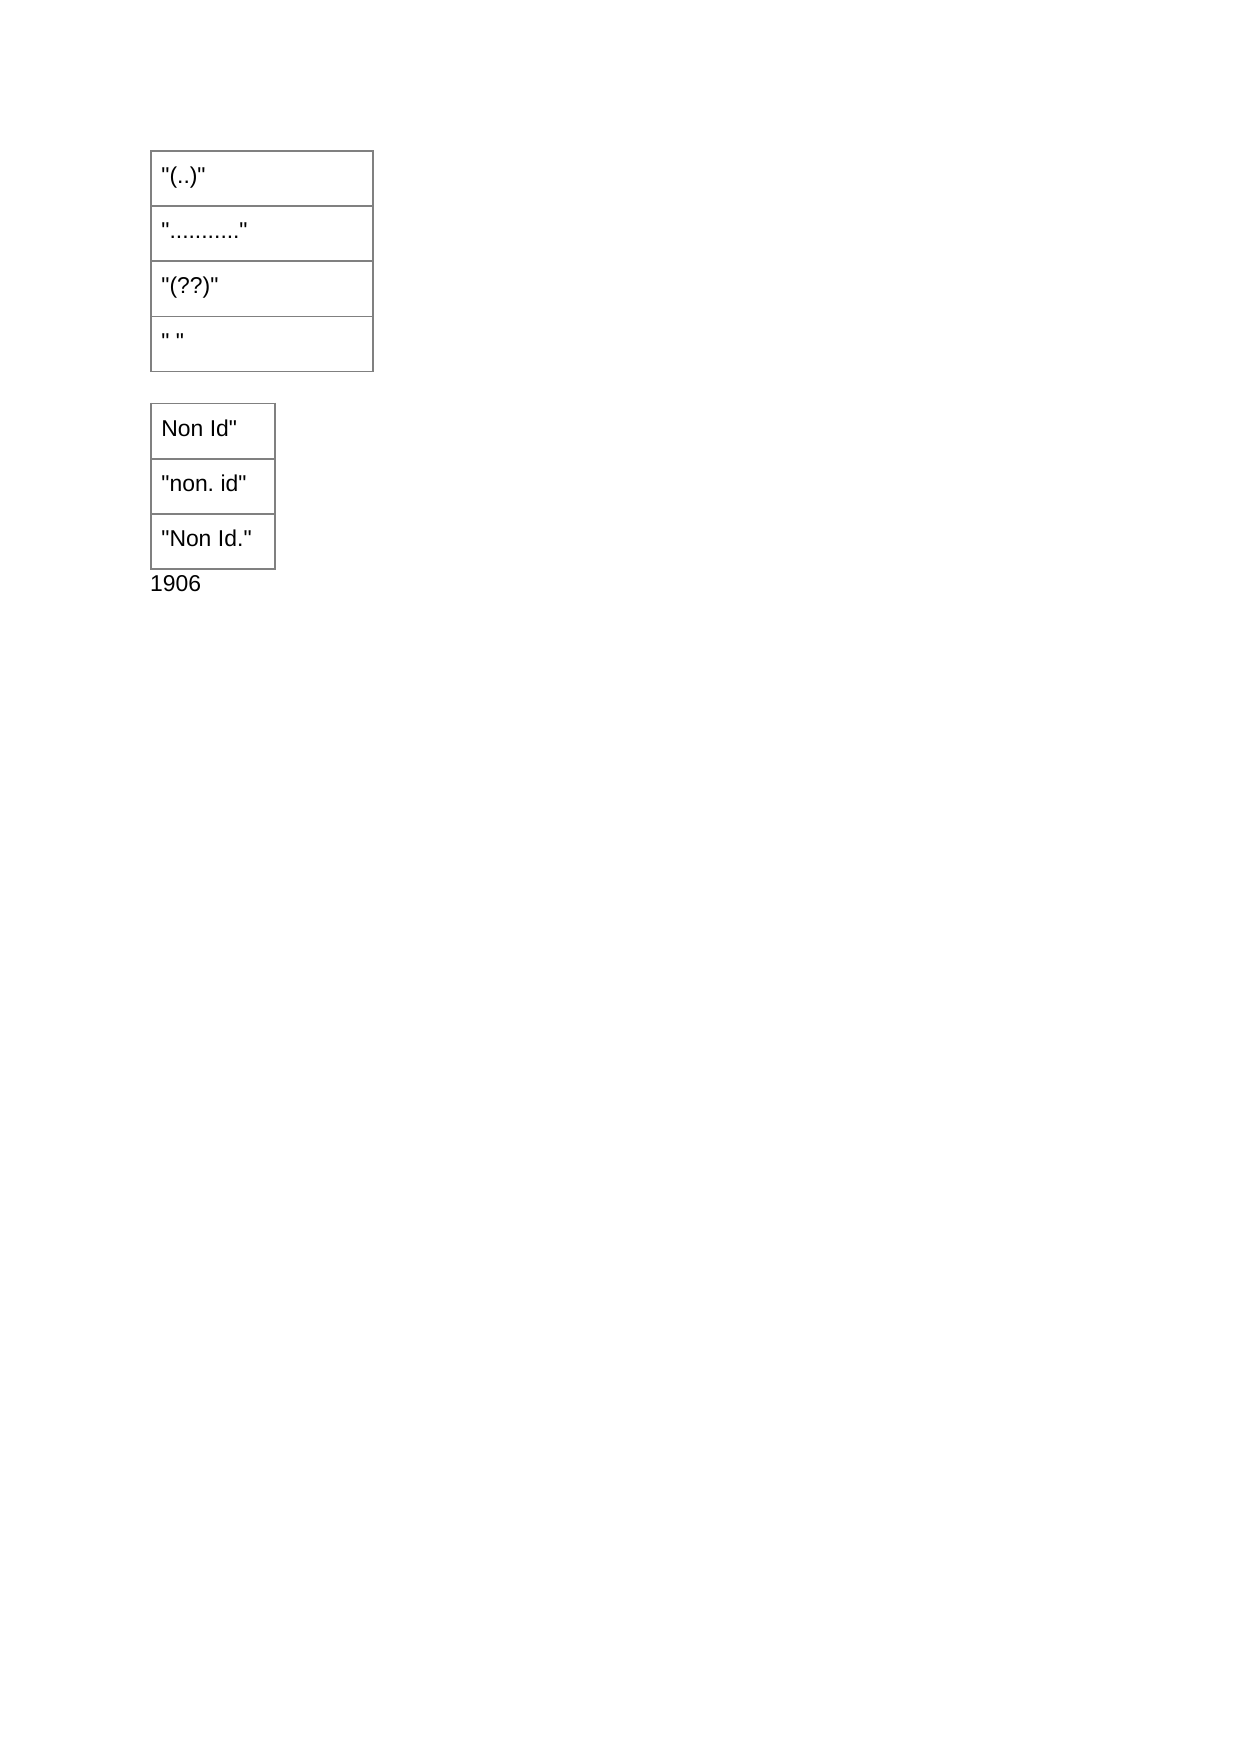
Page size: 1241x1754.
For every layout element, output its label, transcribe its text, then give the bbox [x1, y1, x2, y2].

table_cell "..........." [152, 207, 372, 260]
table_header Non Id" [152, 404, 274, 458]
text 1906 [150, 570, 1090, 596]
table_cell " " [152, 317, 372, 371]
table_cell "Non Id." [152, 515, 274, 568]
table_cell "non. id" [152, 460, 274, 513]
table_cell "(..)" [152, 152, 372, 205]
table_cell "(??)" [152, 262, 372, 316]
